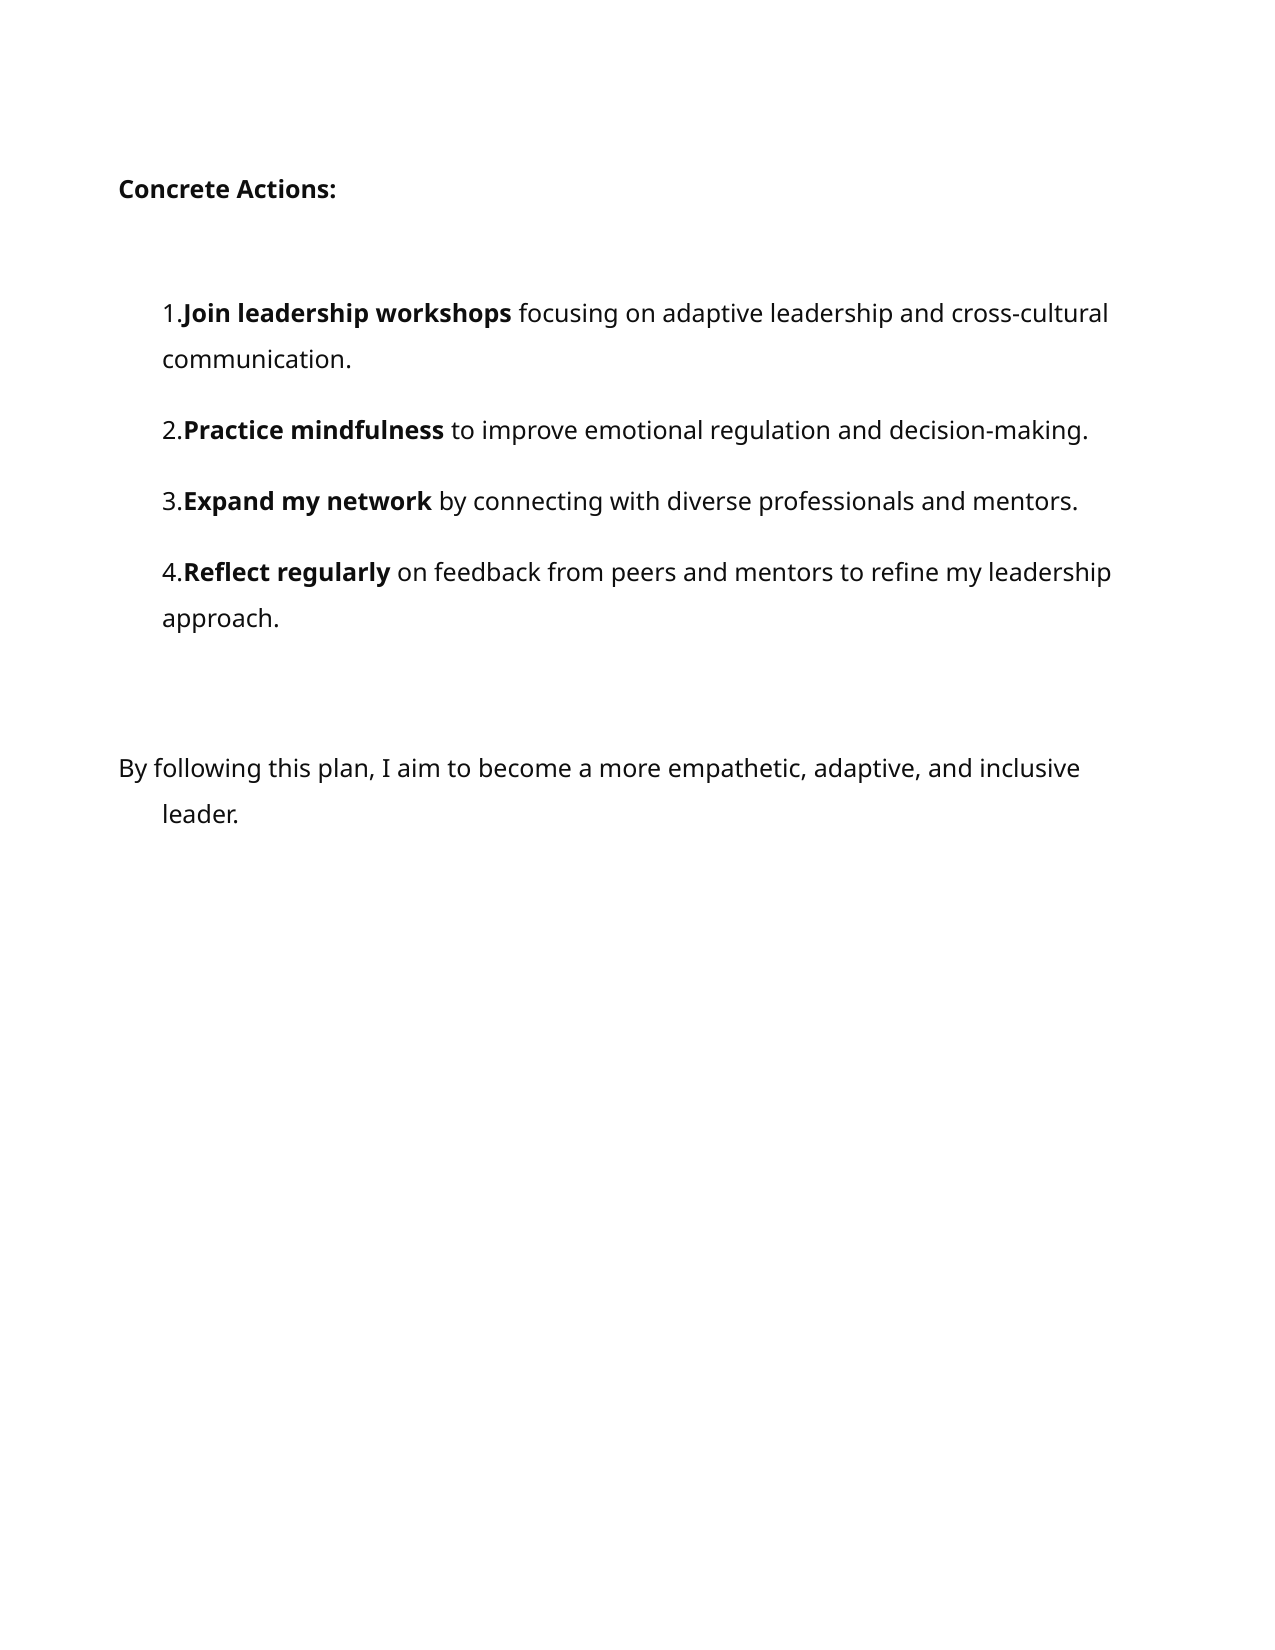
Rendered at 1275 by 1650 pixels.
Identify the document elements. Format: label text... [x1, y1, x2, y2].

text 2. Practice mindfulness to improve emotional regulation and decision-making. [118, 413, 1157, 447]
text 4. Reflect regularly on feedback from peers and mentors to refine my leadership approach. [118, 555, 1157, 635]
text 1. Join leadership workshops focusing on adaptive leadership and cross-cultural communication. [118, 296, 1157, 376]
text By following this plan, I aim to become a more empathetic, adaptive, and inclusive leader. [118, 750, 1157, 830]
text 3. Expand my network by connecting with diverse professionals and mentors. [118, 484, 1157, 518]
text Concrete Actions: [118, 172, 1157, 206]
